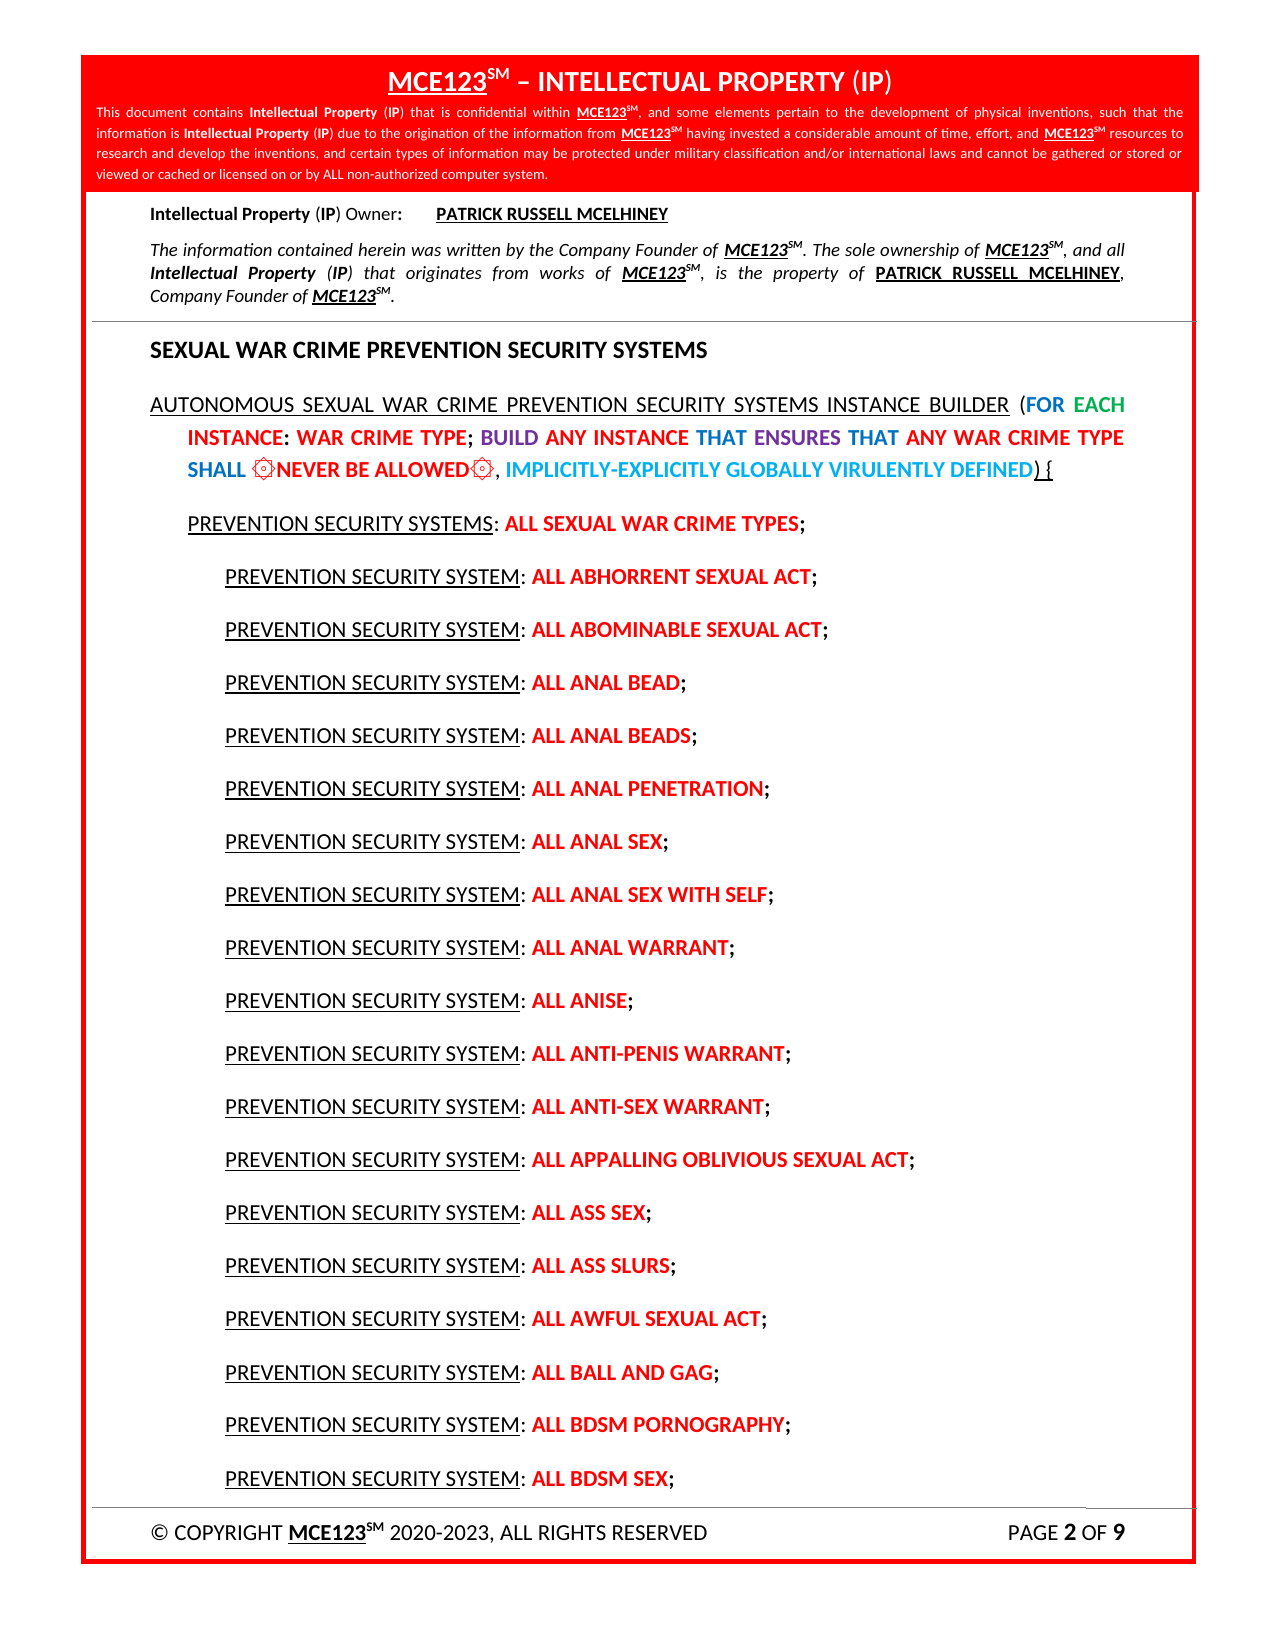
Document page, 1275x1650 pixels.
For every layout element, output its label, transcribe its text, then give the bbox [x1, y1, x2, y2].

text PREVENTION SECURITY SYSTEM: ALL ANISE; [187, 986, 1125, 1014]
text PREVENTION SECURITY SYSTEM: ALL AWFUL SEXUAL ACT; [187, 1304, 1125, 1333]
text PREVENTION SECURITY SYSTEM: ALL ANTI-SEX WARRANT; [187, 1092, 1125, 1121]
text PREVENTION SECURITY SYSTEM: ALL ANAL BEAD; [187, 668, 1125, 696]
text PREVENTION SECURITY SYSTEM: ALL ASS SLURS; [187, 1252, 1125, 1279]
text PREVENTION SECURITY SYSTEM: ALL BDSM PORNOGRAPHY; [187, 1411, 1125, 1439]
text PREVENTION SECURITY SYSTEMS: ALL SEXUAL WAR CRIME TYPES; [187, 509, 1125, 537]
text PREVENTION SECURITY SYSTEM: ALL ANAL BEADS; [187, 721, 1125, 749]
text SEXUAL WAR CRIME PREVENTION SECURITY SYSTEMS [150, 335, 1125, 365]
text AUTONOMOUS SEXUAL WAR CRIME PREVENTION SECURITY SYSTEMS INSTANCE BUILDER (FOR EACH INSTANCE: WAR CRIME TYPE; BUILD ANY INSTANCE THAT ENSURES THAT ANY WAR CRIME TYPE SHALL ۞NEVER BE ALLOWED۞, IMPLICITLY-EXPLICITLY GLOBALLY VIRULENTLY DEFINED) { [150, 391, 1125, 484]
text PREVENTION SECURITY SYSTEM: ALL BDSM SEX; [187, 1464, 1125, 1492]
text PREVENTION SECURITY SYSTEM: ALL ASS SEX; [187, 1198, 1125, 1227]
text PREVENTION SECURITY SYSTEM: ALL BALL AND GAG; [187, 1358, 1125, 1386]
text PREVENTION SECURITY SYSTEM: ALL ANAL PENETRATION; [187, 774, 1125, 802]
text PREVENTION SECURITY SYSTEM: ALL ANAL WARRANT; [187, 933, 1125, 961]
text PREVENTION SECURITY SYSTEM: ALL ANTI-PENIS WARRANT; [187, 1039, 1125, 1067]
text PREVENTION SECURITY SYSTEM: ALL ANAL SEX WITH SELF; [187, 880, 1125, 908]
text PREVENTION SECURITY SYSTEM: ALL ABOMINABLE SEXUAL ACT; [187, 615, 1125, 643]
text PREVENTION SECURITY SYSTEM: ALL APPALLING OBLIVIOUS SEXUAL ACT; [187, 1146, 1125, 1173]
text PREVENTION SECURITY SYSTEM: ALL ANAL SEX; [187, 827, 1125, 855]
text PREVENTION SECURITY SYSTEM: ALL ABHORRENT SEXUAL ACT; [187, 562, 1125, 590]
